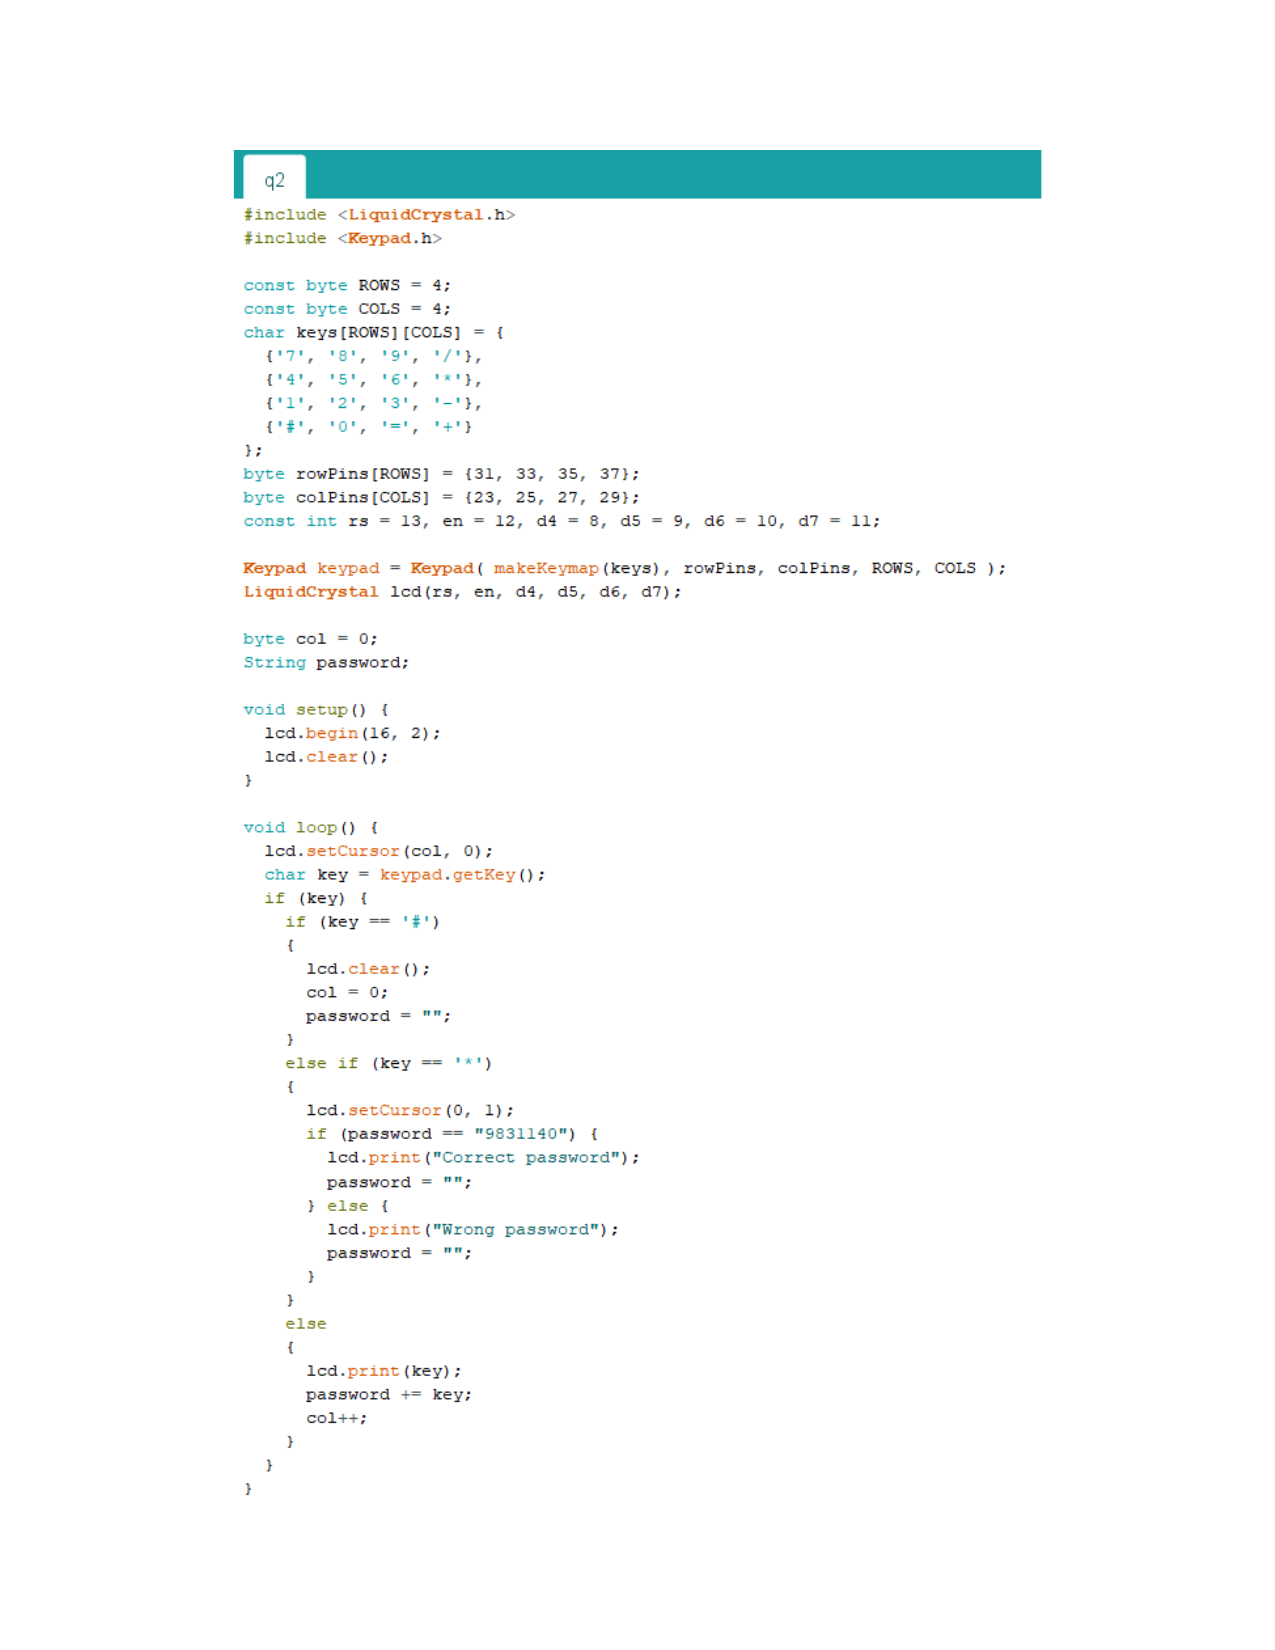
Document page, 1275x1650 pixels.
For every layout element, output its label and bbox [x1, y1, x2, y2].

picture [233, 150, 1042, 1501]
